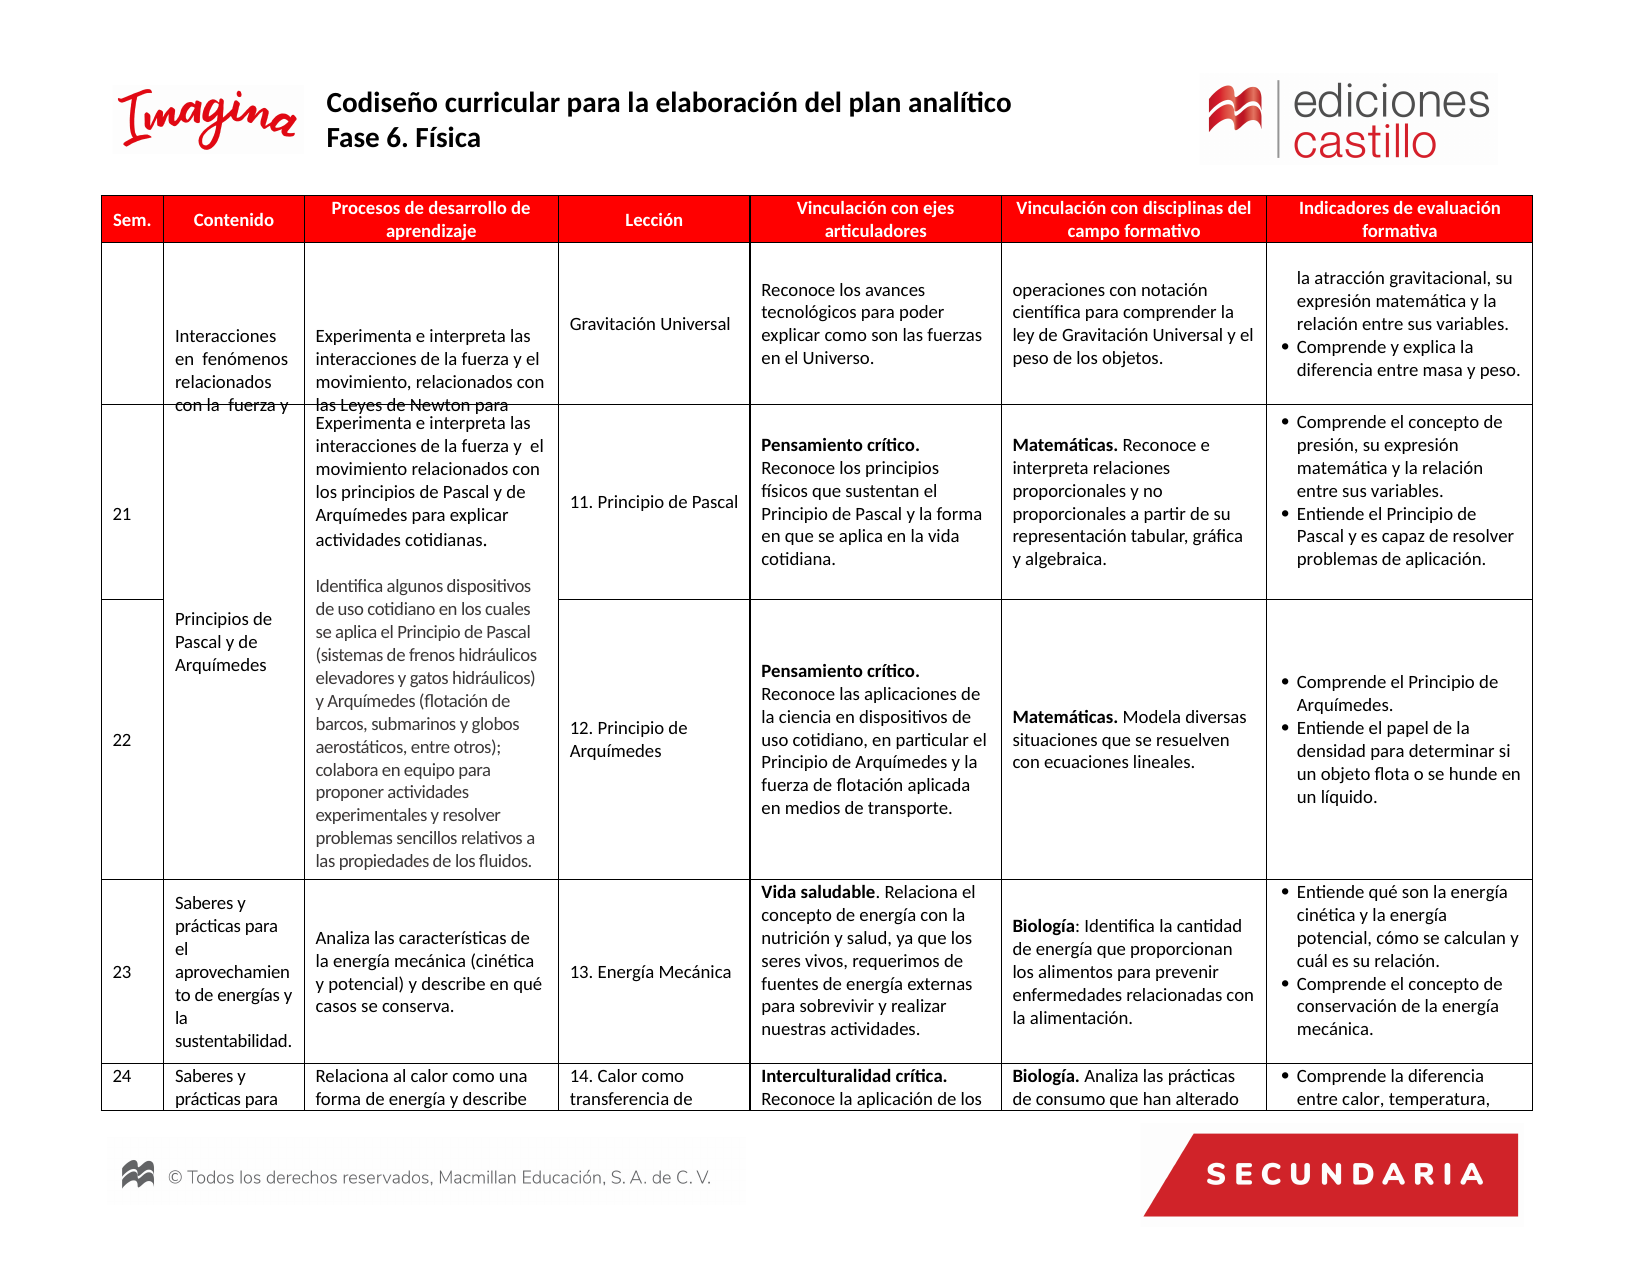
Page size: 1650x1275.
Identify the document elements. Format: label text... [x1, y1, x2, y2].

table_cell 21 [102, 405, 163, 599]
table_cell 22 [102, 600, 163, 879]
table_header Procesos de desarrollo de aprendizaje [305, 196, 558, 242]
table_header Lección [559, 196, 749, 242]
picture [107, 1137, 747, 1205]
table_cell 10. Ley de la Gravitación Universal [559, 243, 749, 404]
table_cell Comprende la diferencia entre calor, temperatura, energía térmica y energía interna. Reconoce y explica los mecanismos de transferencia de calor. [1267, 1064, 1532, 1110]
picture [112, 85, 304, 154]
table_header Vinculación con ejes articuladores [751, 196, 1001, 242]
table_cell Entiende qué son la energía cinética y la energía potencial, cómo se calculan y cuál es su relación. Comprende el concepto de conservación de la energía mecánica. [1267, 880, 1532, 1063]
table_header Indicadores de evaluación formativa [1267, 196, 1532, 242]
table_cell Experimenta e interpreta las interacciones de la fuerza y el movimiento relacionados con los principios de Pascal y de Arquímedes para explicar actividades cotidianas. Identifica algunos dispositivos de uso cotidiano en los cuales se aplica el Principio de Pascal (sistemas de frenos hidráulicos elevadores y gatos hidráulicos) y Arquímedes (flotación de barcos, submarinos y globos aerostáticos, entre otros); colabora en equipo para proponer actividades experimentales y resolver problemas sencillos relativos a las propiedades de los fluidos. [305, 405, 558, 879]
table_cell 24 [102, 1064, 163, 1110]
table_cell Saberes y prácticas para el aprovechamiento de energías y la sustentabilidad. [164, 880, 304, 1063]
table_cell Comprende el concepto de presión, su expresión matemática y la relación entre sus variables. Entiende el Principio de Pascal y es capaz de resolver problemas de aplicación. [1267, 405, 1532, 599]
table_header Vinculación con disciplinas del campo formativo [1002, 196, 1266, 242]
table_cell 23 [102, 880, 163, 1063]
table_cell Principios de Pascal y de Arquímedes [164, 405, 304, 879]
table_cell Pensamiento crítico. Reconoce las aplicaciones de la ciencia en dispositivos de uso cotidiano, en particular el Principio de Arquímedes y la fuerza de flotación aplicada en medios de transporte. [751, 600, 1001, 879]
picture [1199, 73, 1499, 165]
table_cell Matemáticas. Reconoce e interpreta relaciones proporcionales y no proporcionales a partir de su representación tabular, gráfica y algebraica. [1002, 405, 1266, 599]
picture [1140, 1123, 1524, 1227]
table_header Contenido [164, 196, 304, 242]
table_cell 11. Principio de Pascal [559, 405, 749, 599]
table_cell 20 [102, 243, 163, 404]
table_cell 13. Energía Mecánica [559, 880, 749, 1063]
table_cell 12. Principio de Arquímedes [559, 600, 749, 879]
table_cell Analiza las características de la energía mecánica (cinética y potencial) y describe en qué casos se conserva. [305, 880, 558, 1063]
table_cell 14. Calor como transferencia de energía. [559, 1064, 749, 1110]
table_cell Matemáticas. Modela diversas situaciones que se resuelven con ecuaciones lineales. [1002, 600, 1266, 879]
table_cell Biología: Identifica la cantidad de energía que proporcionan los alimentos para prevenir enfermedades relacionadas con la alimentación. [1002, 880, 1266, 1063]
table_cell Pensamiento crítico. Reconoce los avances tecnológicos para poder explicar como son las fuerzas en el Universo. [751, 243, 1001, 404]
table_cell Vida saludable. Relaciona el concepto de energía con la nutrición y salud, ya que los seres vivos, requerimos de fuentes de energía externas para sobrevivir y realizar nuestras actividades. [751, 880, 1001, 1063]
table_cell Comprende el Principio de Arquímedes. Entiende el papel de la densidad para determinar si un objeto flota o se hunde en un líquido. [1267, 600, 1532, 879]
table_cell Saberes y prácticas para el aprovechamiento de energías y la sustentabilidad. [164, 1064, 304, 1110]
table_cell Matemáticas. Realiza operaciones con notación científica para comprender la ley de Gravitación Universal y el peso de los objetos. [1002, 243, 1266, 404]
table_cell Pensamiento crítico. Reconoce los principios físicos que sustentan el Principio de Pascal y la forma en que se aplica en la vida cotidiana. [751, 405, 1001, 599]
table_header Sem. [102, 196, 163, 242]
